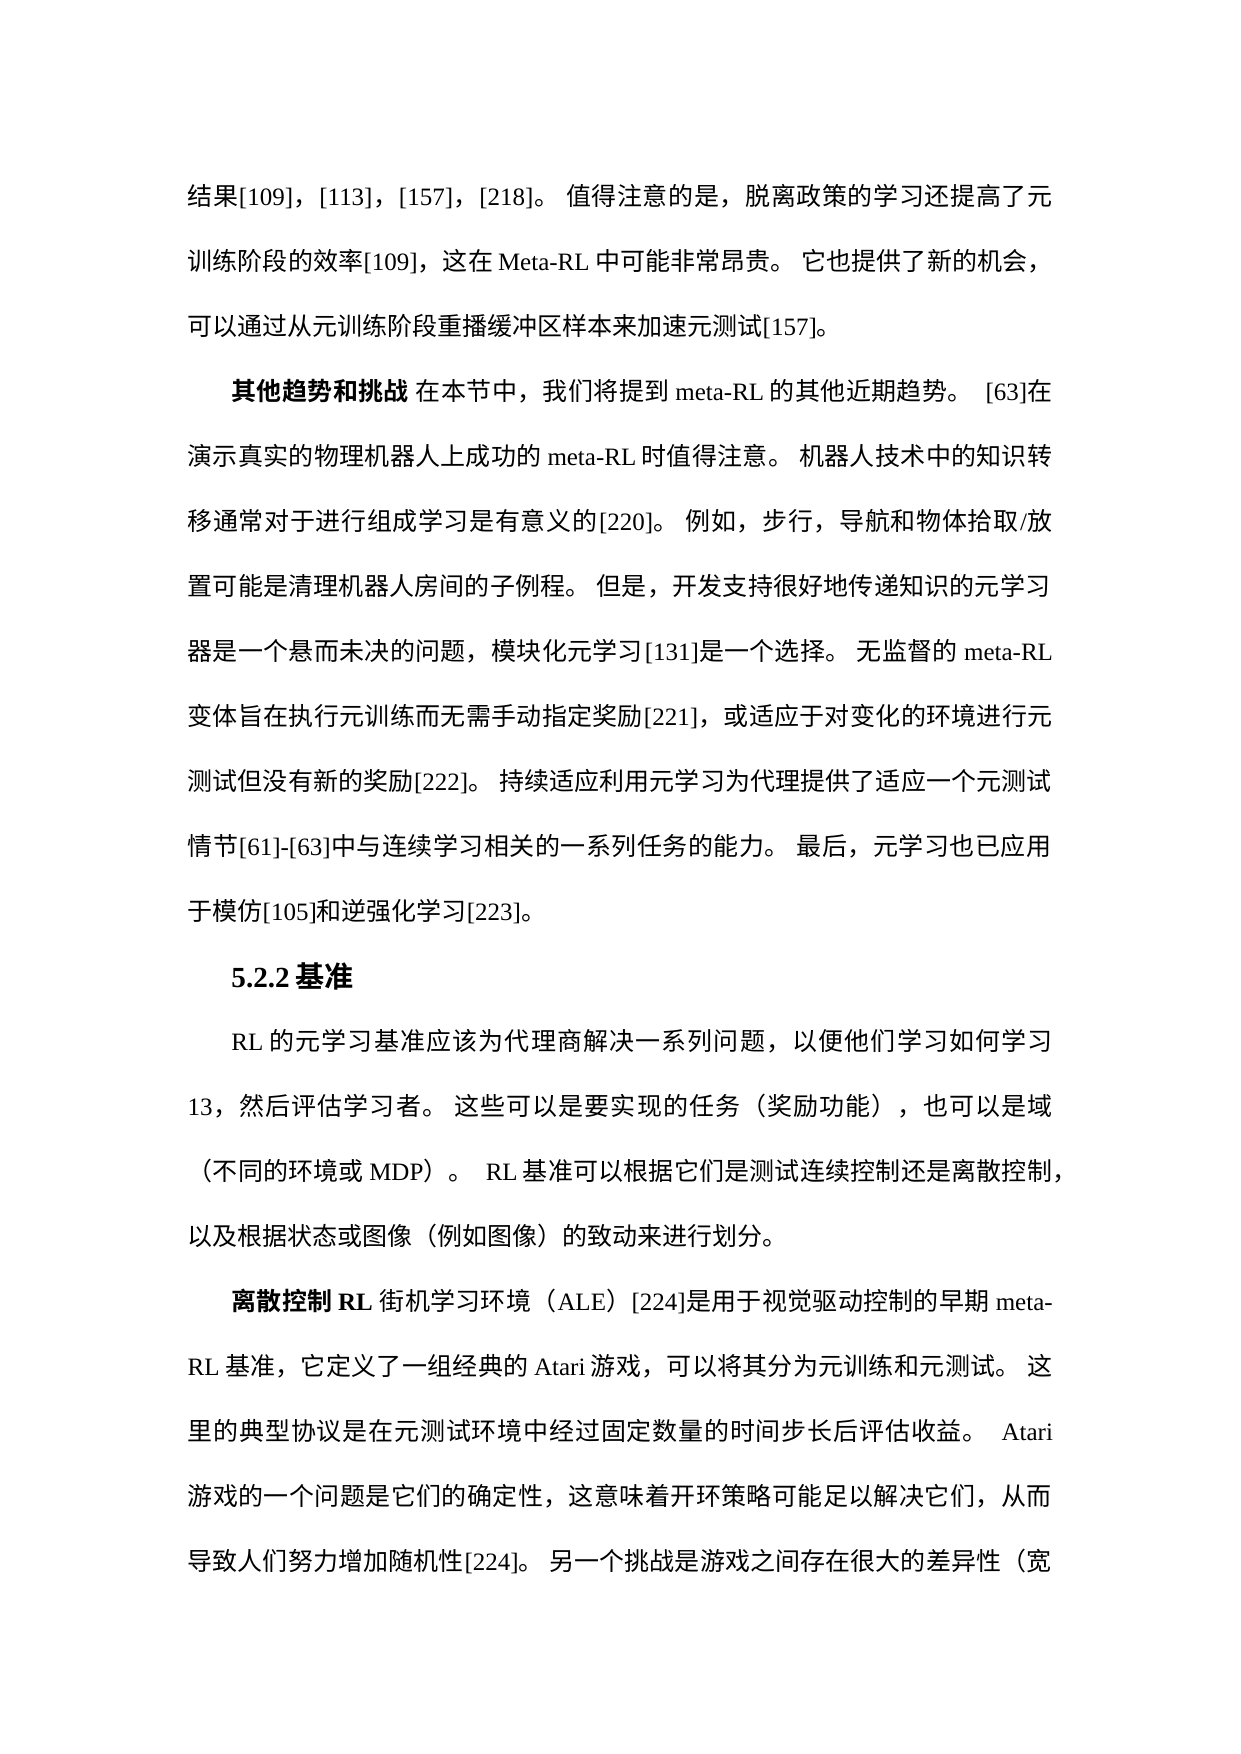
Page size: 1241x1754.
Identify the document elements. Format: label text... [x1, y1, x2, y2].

text RL的元学习基准应该为代理商解决一系列问题，以便他们学习如何学习13，然后评估学习者。 这些可以是要实现的任务（奖励功能），也可以是域（不同的环境或MDP）。 RL基准可以根据它们是测试连续控制还是离散控制，以及根据状态或图像（例如图像）的致动来进行划分。 [187, 1007, 1053, 1267]
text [187, 1267, 1053, 1592]
text 其他趋势和挑战 在本节中，我们将提到meta-RL的其他近期趋势。 [63]在演示真实的物理机器人上成功的meta-RL时值得注意。 机器人技术中的知识转移通常对于进行组成学习是有意义的[220]。 例如，步行，导航和物体拾取/放置可能是清理机器人房间的子例程。 但是，开发支持很好地传递知识的元学习器是一个悬而未决的问题，模块化元学习[131]是一个选择。 无监督的meta-RL变体旨在执行元训练而无需手动指定奖励[221]，或适应于对变化的环境进行元测试但没有新的奖励[222]。 持续适应利用元学习为代理提供了适应一个元测试情节[61]-[63]中与连续学习相关的一系列任务的能力。 最后，元学习也已应用于模仿[105]和逆强化学习[223]。 [187, 357, 1053, 942]
text 5.2.2基准 [187, 942, 1053, 1007]
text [187, 162, 1053, 357]
